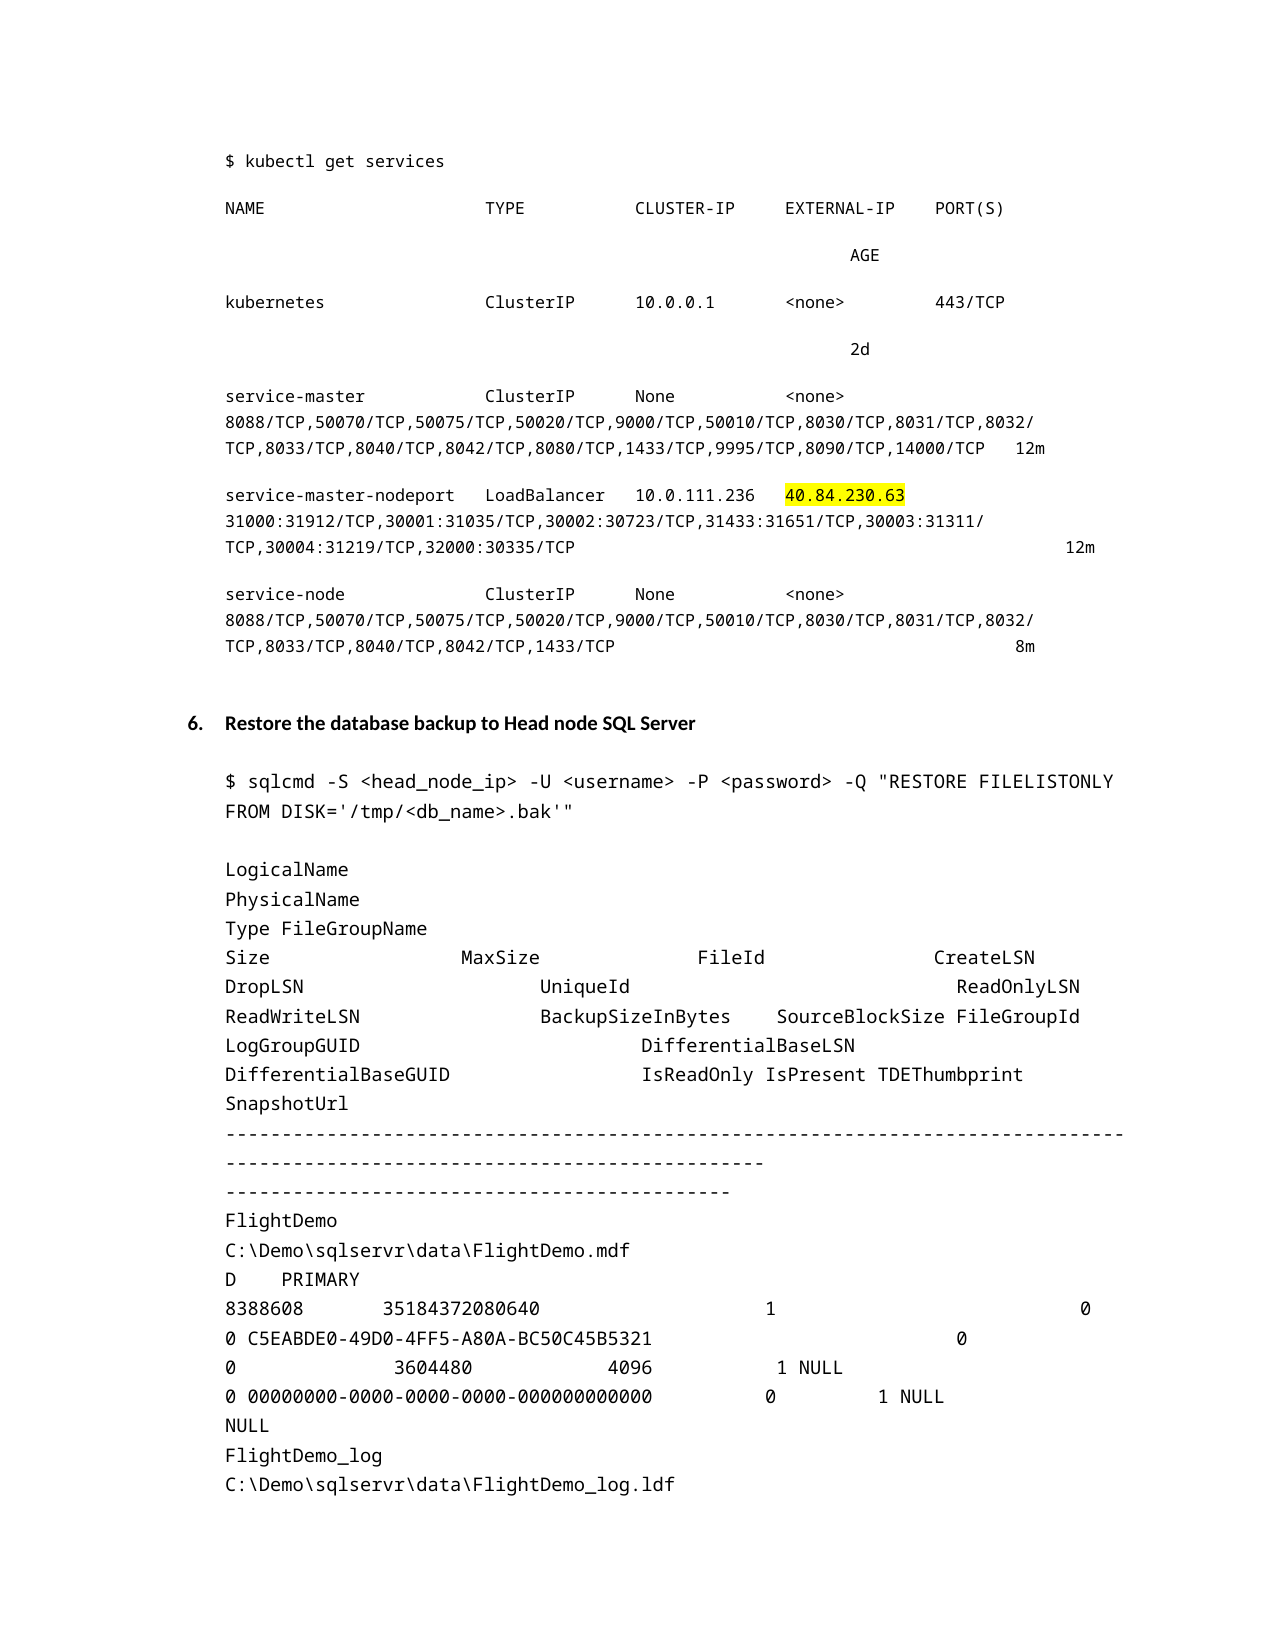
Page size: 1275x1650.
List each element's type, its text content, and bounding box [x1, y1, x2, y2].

list LogicalName PhysicalName Type FileGroupName Size MaxSize FileId CreateLSN DropLSN UniqueId ReadOnlyLSN ReadWriteLSN BackupSizeInBytes SourceBlockSize FileGroupId LogGroupGUID DifferentialBaseLSN DifferentialBaseGUID IsReadOnly IsPresent TDEThumbprint SnapshotUrl [225, 857, 1125, 1116]
list Restore the database backup to Head node SQL Server [187, 710, 1125, 736]
list FlightDemo C:\Demo\sqlservr\data\FlightDemo.mdf D PRIMARY 8388608 35184372080640 1 0 0 C5EABDE0-49D0-4FF5-A80A-BC50C45B5321 0 0 3604480 4096 1 NULL 0 00000000-0000-0000-0000-000000000000 0 1 NULL NULL [225, 1208, 1125, 1438]
list $ kubectl get services [225, 150, 1125, 173]
text service-node ClusterIP None <none> 8088/TCP,50070/TCP,50075/TCP,50020/TCP,9000/TCP,50010/TCP,8030/TCP,8031/TCP,8032/TCP,8033/TCP,8040/TCP,8042/TCP,1433/TCP 8m [225, 582, 1125, 657]
text kubernetes ClusterIP 10.0.0.1 <none> 443/TCP [225, 291, 1125, 313]
list $ sqlcmd -S <head_node_ip> -U <username> -P <password> -Q "RESTORE FILELISTONLY FROM DISK='/tmp/<db_name>.bak'" [225, 769, 1125, 823]
text 2d [150, 337, 1125, 360]
text service-master ClusterIP None <none> 8088/TCP,50070/TCP,50075/TCP,50020/TCP,9000/TCP,50010/TCP,8030/TCP,8031/TCP,8032/TCP,8033/TCP,8040/TCP,8042/TCP,8080/TCP,1433/TCP,9995/TCP,8090/TCP,14000/TCP 12m [225, 384, 1125, 459]
text NAME TYPE CLUSTER-IP EXTERNAL-IP PORT(S) [225, 197, 1125, 219]
text AGE [150, 244, 1125, 266]
text service-master-nodeport LoadBalancer 10.0.111.236 40.84.230.63 31000:31912/TCP,30001:31035/TCP,30002:30723/TCP,31433:31651/TCP,30003:31311/TCP,30004:31219/TCP,32000:30335/TCP 12m [225, 483, 1125, 558]
list -------------------------------------------------------------------------------------------------------------------------------- --------------------------------------------- [225, 1120, 1125, 1204]
